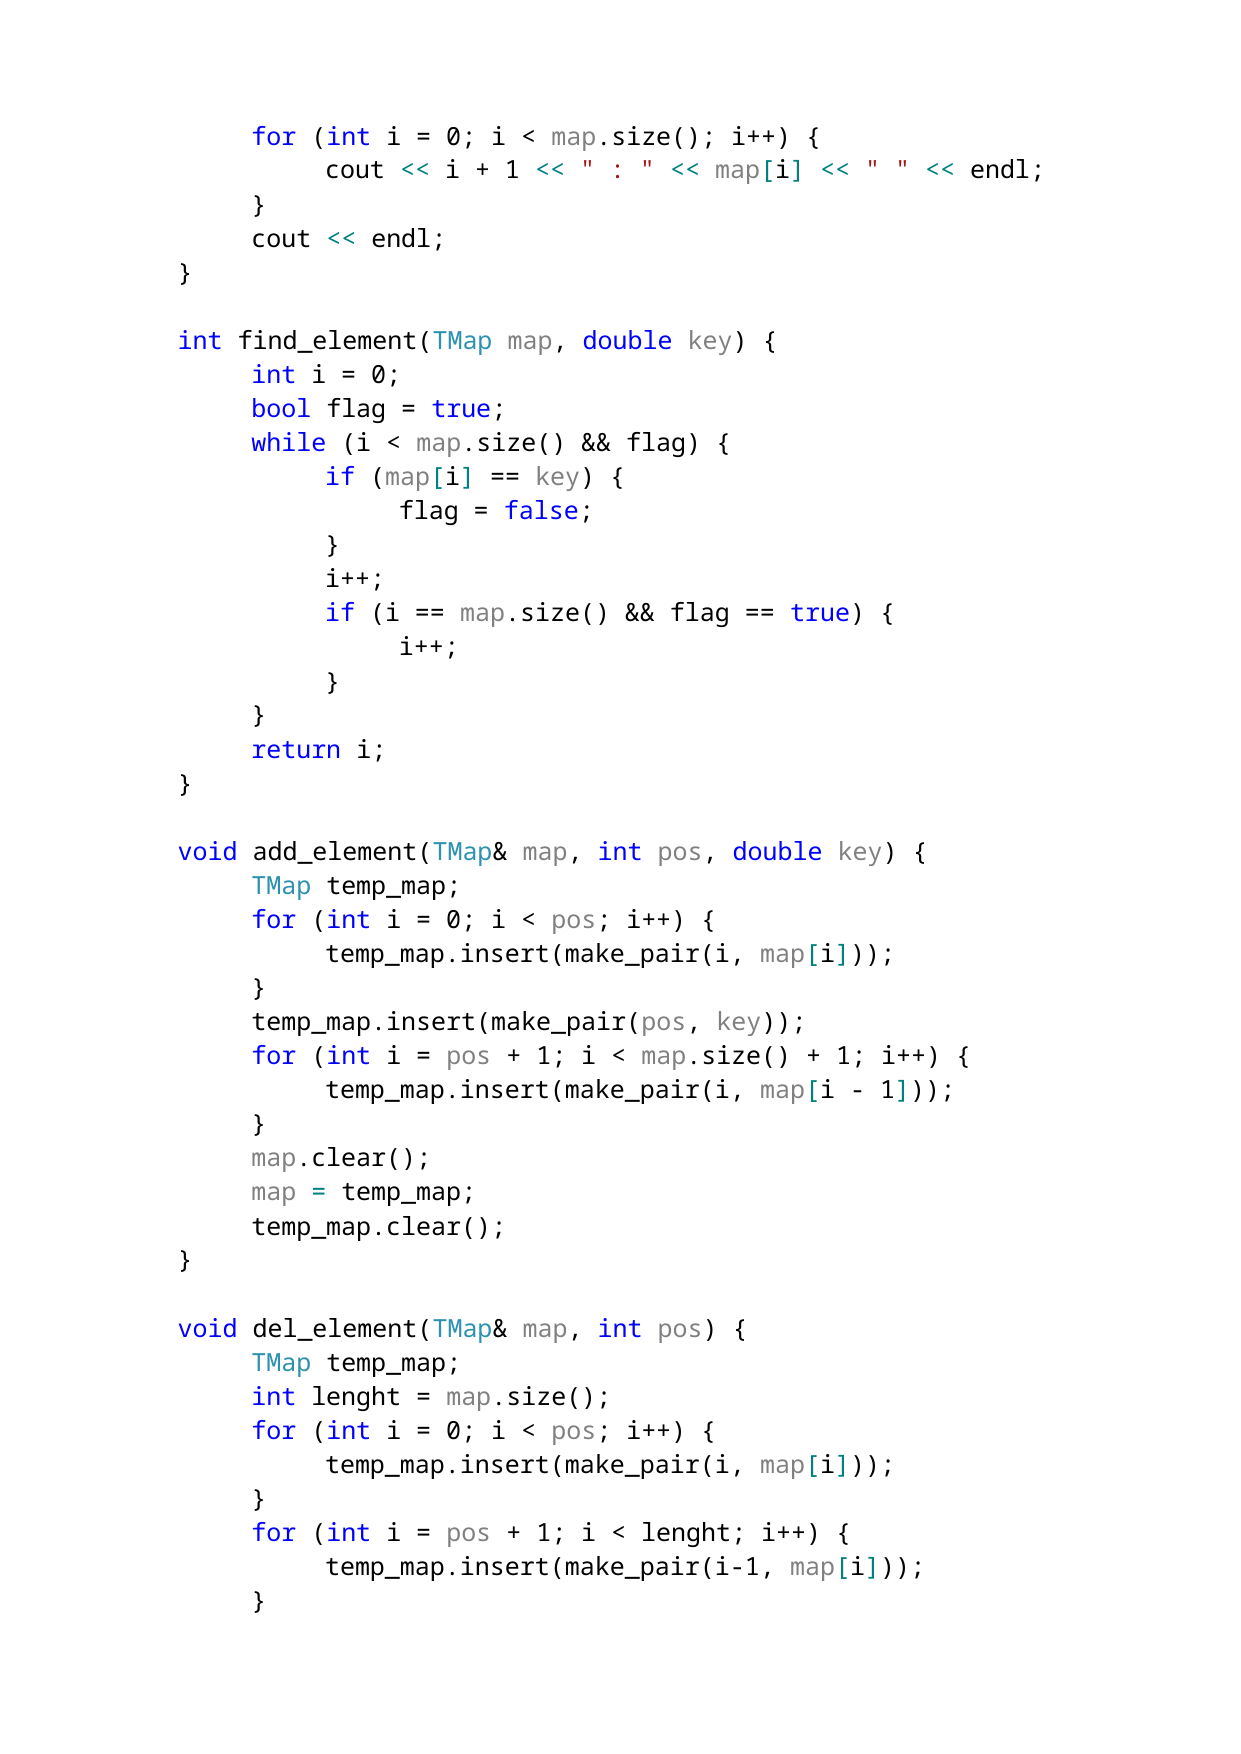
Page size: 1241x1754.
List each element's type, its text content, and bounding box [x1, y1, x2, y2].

text int find_element(TMap map, double key) { [177, 322, 1152, 357]
text } [177, 970, 1152, 1004]
text if (i == map.size() && flag == true) { [177, 595, 1152, 629]
text } [177, 1481, 1152, 1515]
text for (int i = pos + 1; i < lenght; i++) { [177, 1515, 1152, 1549]
text flag = false; [177, 493, 1152, 527]
text if (map[i] == key) { [177, 459, 1152, 493]
text } [177, 527, 1152, 561]
text while (i < map.size() && flag) { [177, 425, 1152, 459]
text } [177, 1583, 1152, 1617]
text return i; [177, 731, 1152, 765]
text for (int i = pos + 1; i < map.size() + 1; i++) { [177, 1038, 1152, 1072]
text for (int i = 0; i < map.size(); i++) { [177, 118, 1152, 152]
text temp_map.insert(make_pair(i-1, map[i])); [177, 1549, 1152, 1583]
text temp_map.clear(); [177, 1208, 1152, 1242]
text temp_map.insert(make_pair(i, map[i - 1])); [177, 1072, 1152, 1106]
text temp_map.insert(make_pair(pos, key)); [177, 1004, 1152, 1038]
text } [177, 697, 1152, 731]
text } [177, 1106, 1152, 1140]
text i++; [177, 629, 1152, 663]
text TMap temp_map; [177, 1344, 1152, 1378]
text TMap temp_map; [177, 867, 1152, 902]
text temp_map.insert(make_pair(i, map[i])); [177, 1447, 1152, 1481]
text int lenght = map.size(); [177, 1378, 1152, 1412]
text } [177, 663, 1152, 697]
text int i = 0; [177, 357, 1152, 391]
text void del_element(TMap& map, int pos) { [177, 1310, 1152, 1344]
text void add_element(TMap& map, int pos, double key) { [177, 833, 1152, 867]
text for (int i = 0; i < pos; i++) { [177, 1412, 1152, 1447]
text } [177, 254, 1152, 288]
text for (int i = 0; i < pos; i++) { [177, 902, 1152, 936]
text map = temp_map; [177, 1174, 1152, 1208]
text } [177, 1242, 1152, 1276]
text bool flag = true; [177, 391, 1152, 425]
text map.clear(); [177, 1140, 1152, 1174]
text cout << i + 1 << " : " << map[i] << " " << endl; [177, 152, 1152, 186]
text temp_map.insert(make_pair(i, map[i])); [177, 936, 1152, 970]
text i++; [177, 561, 1152, 595]
text cout << endl; [177, 220, 1152, 254]
text } [177, 765, 1152, 799]
text } [177, 186, 1152, 220]
